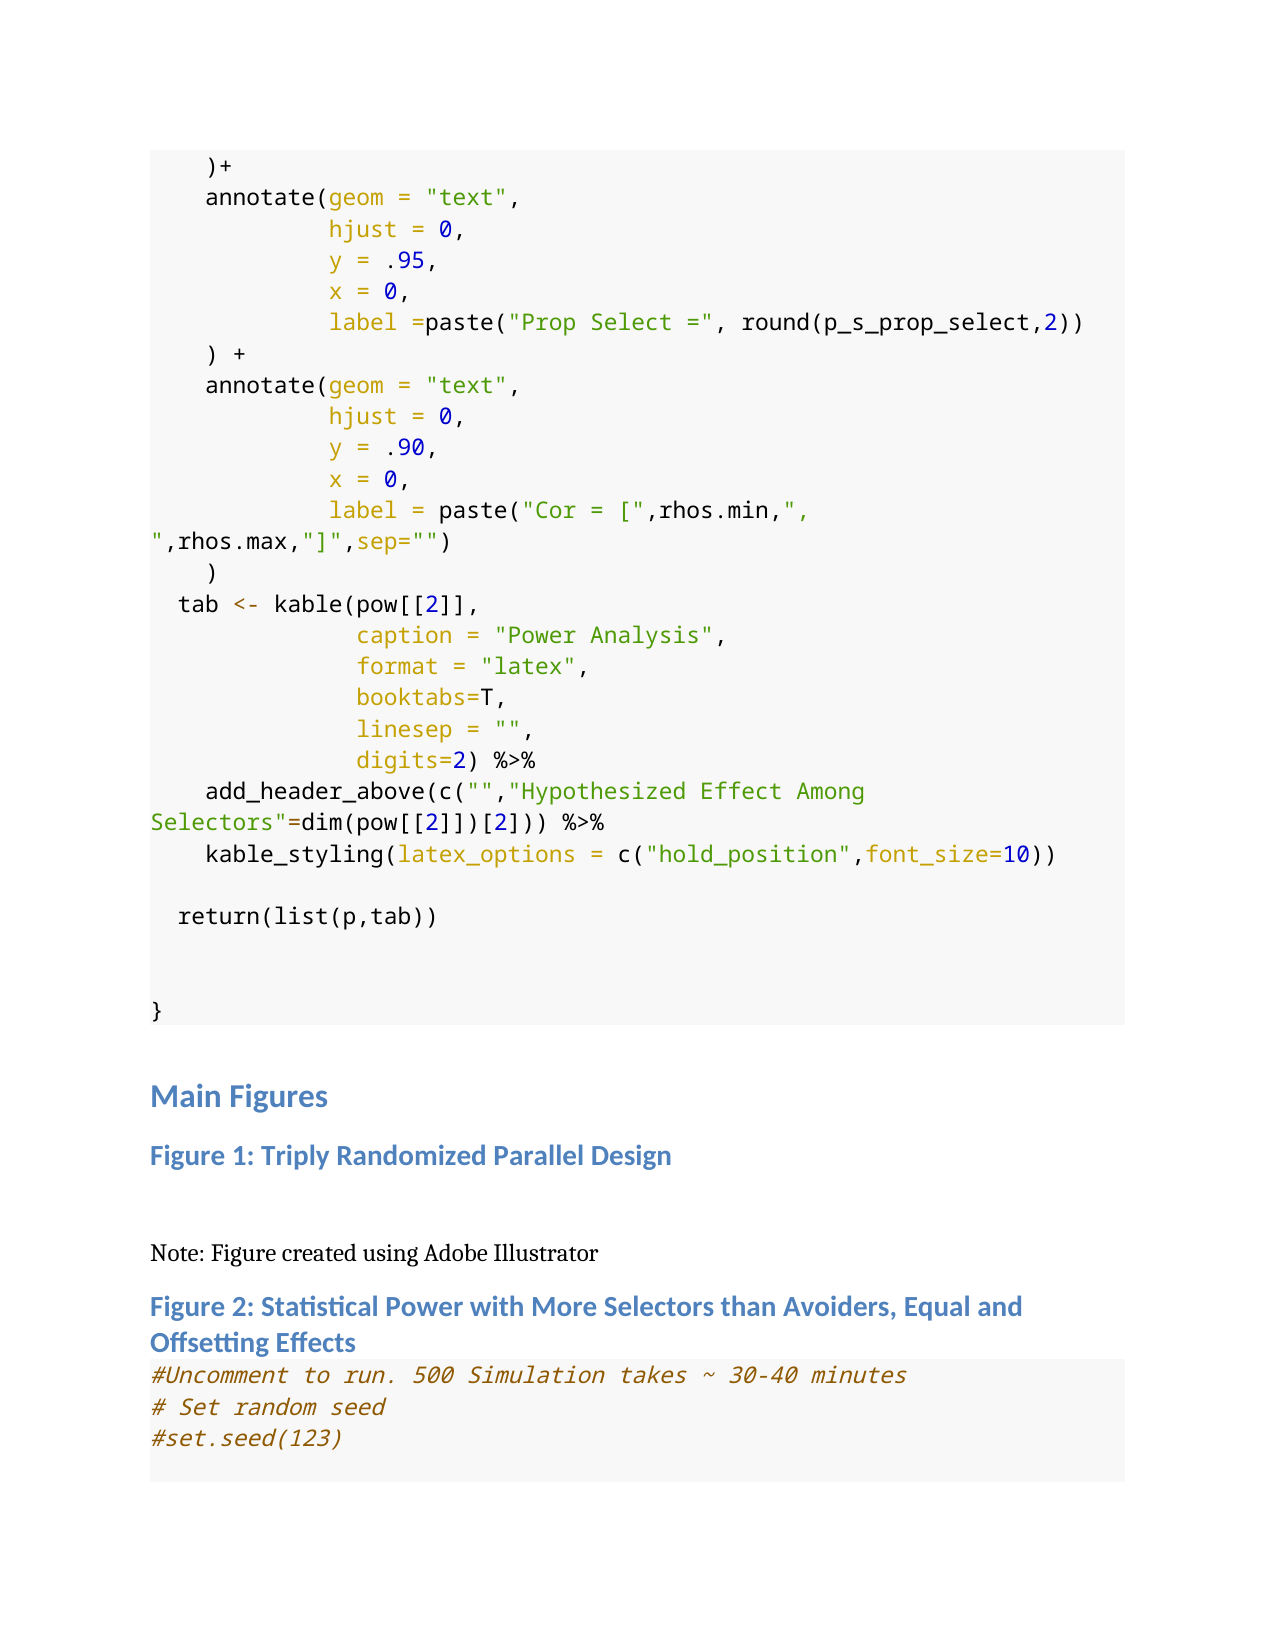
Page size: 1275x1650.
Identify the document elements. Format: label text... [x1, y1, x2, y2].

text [150, 150, 1125, 1025]
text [150, 1359, 1125, 1482]
text Note: Figure created using Adobe Illustrator [150, 1238, 1125, 1267]
subtitle Figure 2: Statistical Power with More Selectors than Avoiders, Equal and Offsetting Effects [150, 1288, 1125, 1359]
subtitle Main Figures [150, 1075, 1125, 1116]
subtitle Figure 1: Triply Randomized Parallel Design [150, 1137, 1125, 1172]
